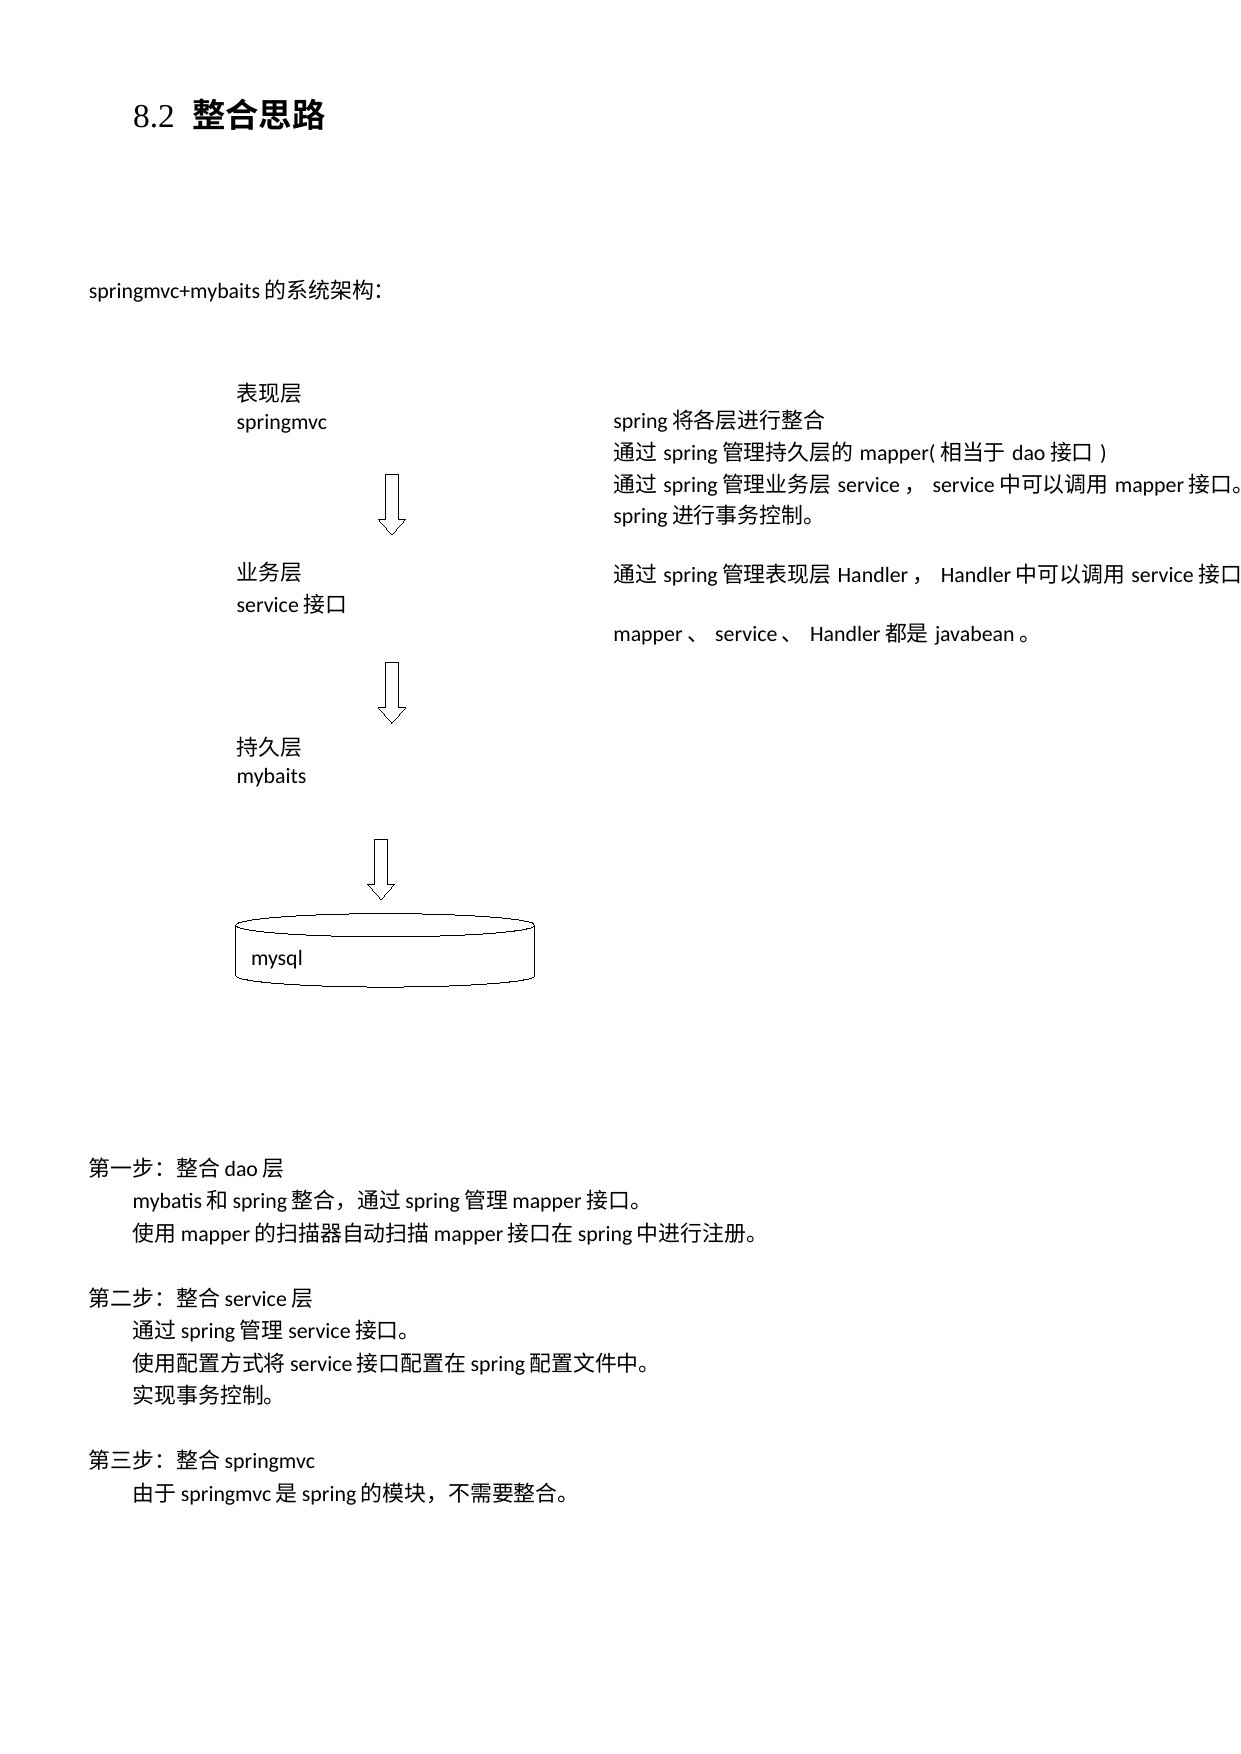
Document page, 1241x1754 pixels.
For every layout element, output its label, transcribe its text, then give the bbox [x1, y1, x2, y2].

text mybatis和spring整合，通过spring管理mapper接口。 [89, 1183, 1167, 1215]
text 实现事务控制。 [89, 1378, 1167, 1410]
text 第二步：整合service层 [89, 1280, 1167, 1313]
text 使用配置方式将service接口配置在spring配置文件中。 [89, 1345, 1167, 1378]
text 由于springmvc是spring的模块，不需要整合。 [89, 1475, 1167, 1508]
subtitle 整合思路 [133, 81, 1167, 146]
text 使用mapper的扫描器自动扫描mapper接口在spring中进行注册。 [89, 1215, 1167, 1248]
text 通过spring管理 service接口。 [89, 1313, 1167, 1345]
text 第一步：整合dao层 [89, 1150, 1167, 1183]
text 第三步：整合springmvc [89, 1443, 1167, 1475]
text springmvc+mybaits的系统架构： [89, 273, 1167, 305]
